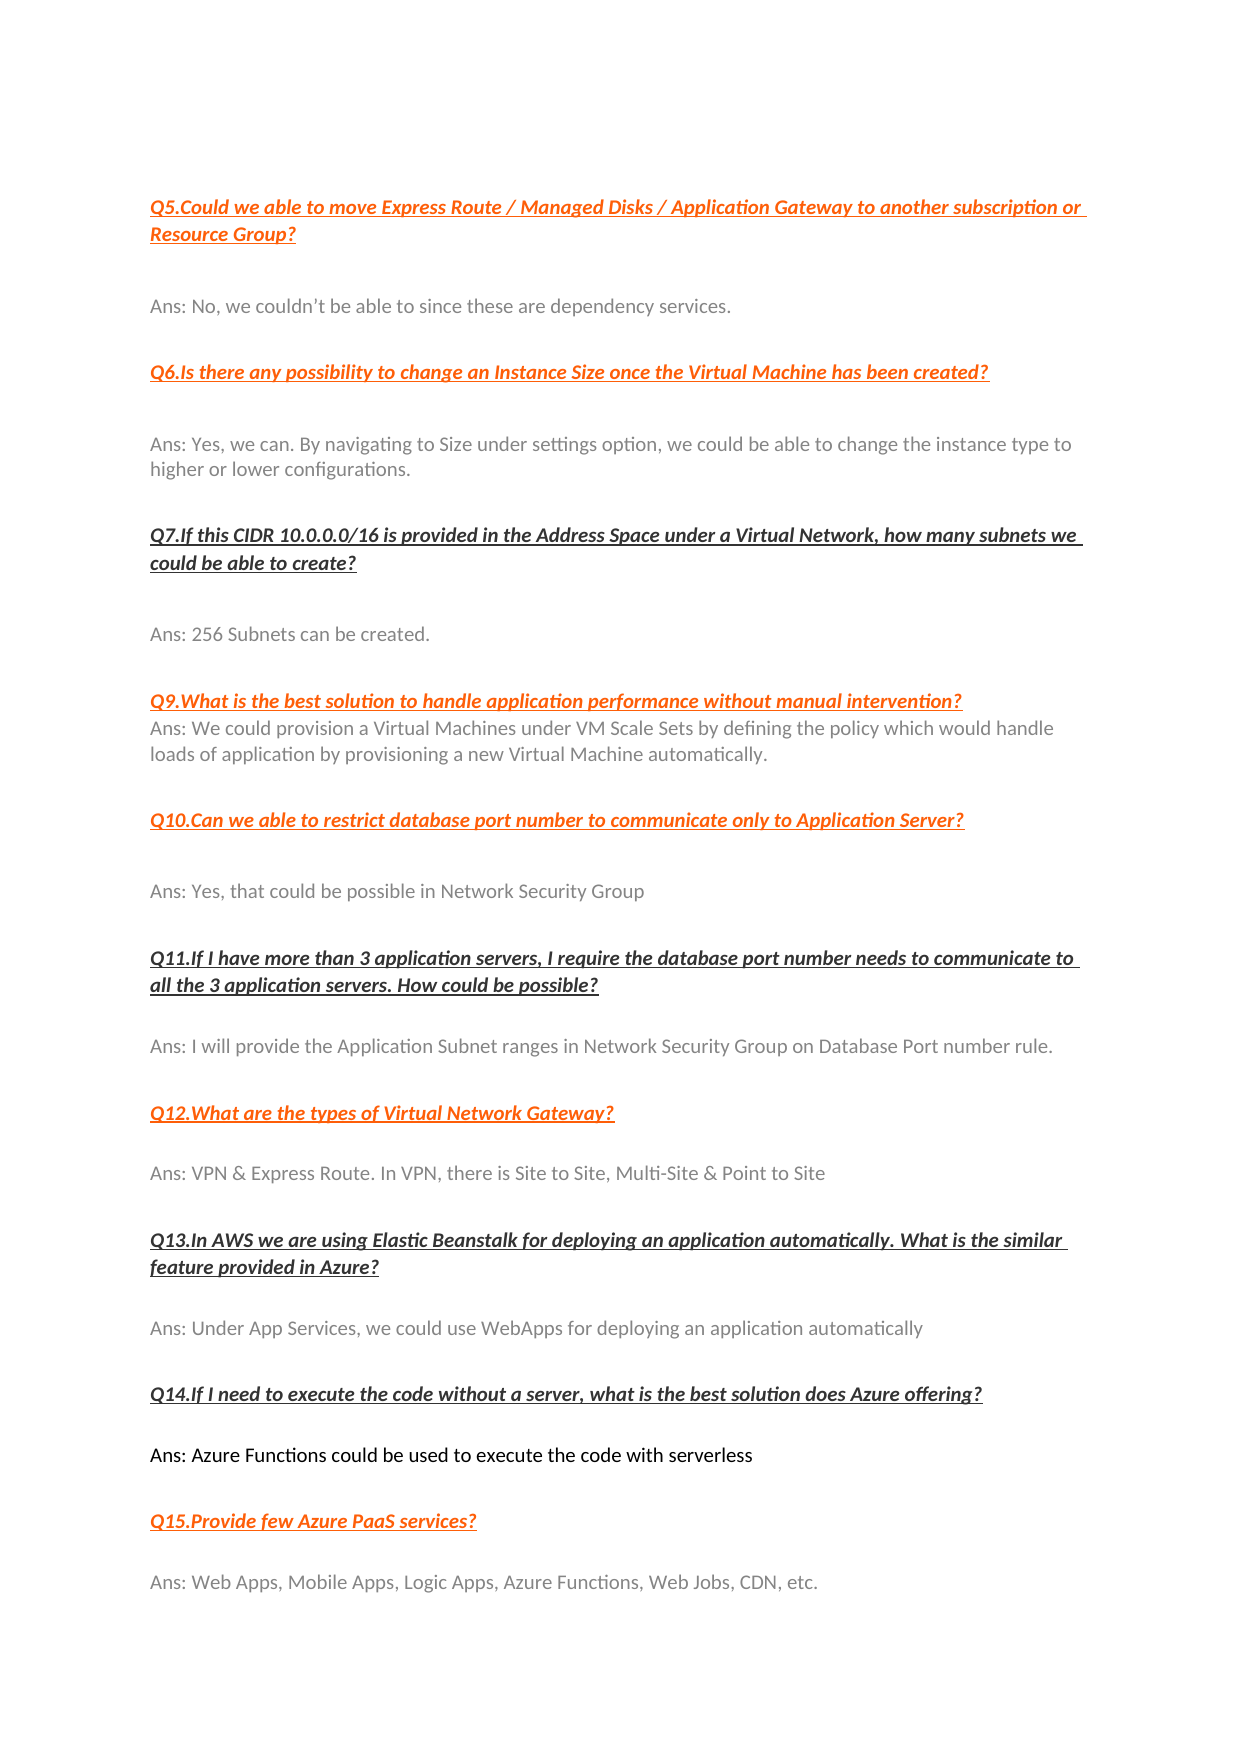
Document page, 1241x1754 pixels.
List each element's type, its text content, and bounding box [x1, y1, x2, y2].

text Ans: I will provide the Application Subnet ranges in Network Security Group on Database Port number rule. [150, 1033, 1090, 1059]
text Ans: No, we couldn’t be able to since these are dependency services. [150, 293, 1090, 318]
text Ans: We could provision a Virtual Machines under VM Scale Sets by defining the policy which would handle loads of application by provisioning a new Virtual Machine automatically. [150, 715, 1090, 766]
subtitle Q11.If I have more than 3 application servers, I require the database port number needs to communicate to all the 3 application servers. How could be possible? [150, 945, 1090, 998]
subtitle Q9.What is the best solution to handle application performance without manual intervention? [150, 688, 1090, 713]
subtitle Q13.In AWS we are using Elastic Beanstalk for deploying an application automatically. What is the similar feature provided in Azure? [150, 1227, 1090, 1279]
text Ans: 256 Subnets can be created. [150, 622, 1090, 647]
text Ans: VPN & Express Route. In VPN, there is Site to Site, Multi-Site & Point to Site [150, 1160, 1090, 1186]
text Ans: Yes, that could be possible in Network Security Group [150, 879, 1090, 904]
subtitle Q14.If I need to execute the code without a server, what is the best solution does Azure offering? [150, 1381, 1090, 1407]
text Ans: Under App Services, we could use WebApps for deploying an application automatically [150, 1315, 1090, 1340]
text Ans: Yes, we can. By navigating to Size under settings option, we could be able to change the instance type to higher or lower configurations. [150, 431, 1090, 482]
text Ans: Azure Functions could be used to execute the code with serverless [150, 1442, 1090, 1467]
subtitle Q15.Provide few Azure PaaS services? [150, 1508, 1090, 1534]
subtitle Q6.Is there any possibility to change an Instance Size once the Virtual Machine has been created? [150, 359, 1090, 385]
subtitle Q10.Can we able to restrict database port number to communicate only to Application Server? [150, 807, 1090, 833]
subtitle Q7.If this CIDR 10.0.0.0/16 is provided in the Address Space under a Virtual Network, how many subnets we could be able to create? [150, 523, 1090, 576]
subtitle Q12.What are the types of Virtual Network Gateway? [150, 1100, 1090, 1125]
subtitle Q5.Could we able to move Express Route / Managed Disks / Application Gateway to another subscription or Resource Group? [150, 194, 1090, 247]
text Ans: Web Apps, Mobile Apps, Logic Apps, Azure Functions, Web Jobs, CDN, etc. [150, 1569, 1090, 1594]
